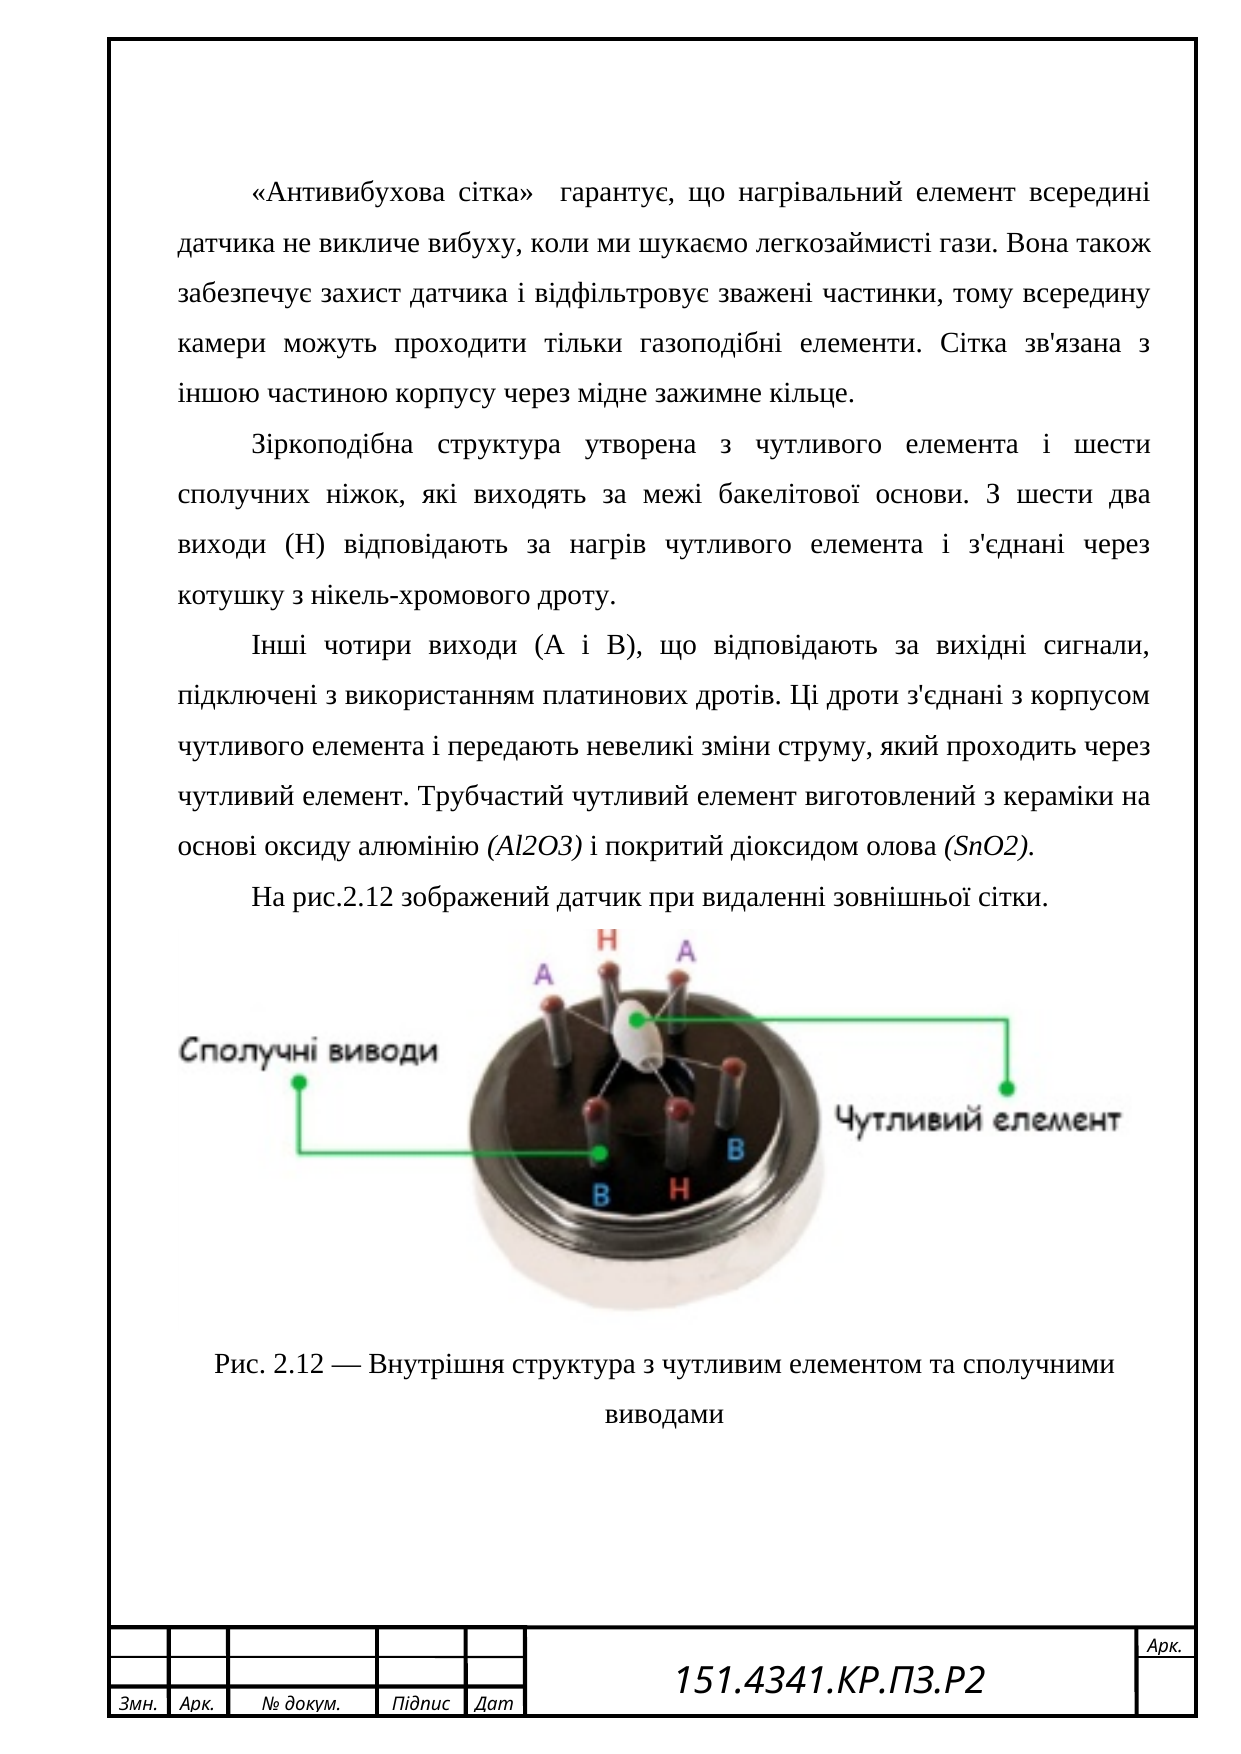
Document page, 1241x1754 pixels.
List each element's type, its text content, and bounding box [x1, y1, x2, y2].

text Зіркоподібна структура утворена з чутливого елемента і шести сполучних ніжок, які виходять за межі бакелітової основи. З шести два виходи (H) відповідають за нагрів чутливого елемента і з'єднані через котушку з нікель-хромового дроту. [177, 426, 1152, 610]
text Інші чотири виходи (A і B), що відповідають за вихідні сигнали, підключені з використанням платинових дротів. Ці дроти з'єднані з корпусом чутливого елемента і передають невеликі зміни струму, який проходить через чутливий елемент. Трубчастий чутливий елемент виготовлений з кераміки на основі оксиду алюмінію (Al2O3) і покритий діоксидом олова (SnO2). [177, 627, 1152, 862]
text «Антивибухова сітка» гарантує, що нагрівальний елемент всередині датчика не викличе вибуху, коли ми шукаємо легкозаймисті гази. Вона також забезпечує захист датчика і відфільтровує зважені частинки, тому всередину камери можуть проходити тільки газоподібні елементи. Сітка зв'язана з іншою частиною корпусу через мідне зажимне кільце. [177, 174, 1152, 409]
text Рис. 2.12 — Внутрішня структура з чутливим елементом та сполучними виводами [177, 1346, 1152, 1430]
text На рис.2.12 зображений датчик при видаленні зовнішньої сітки. [177, 879, 1152, 912]
picture [177, 929, 1132, 1330]
